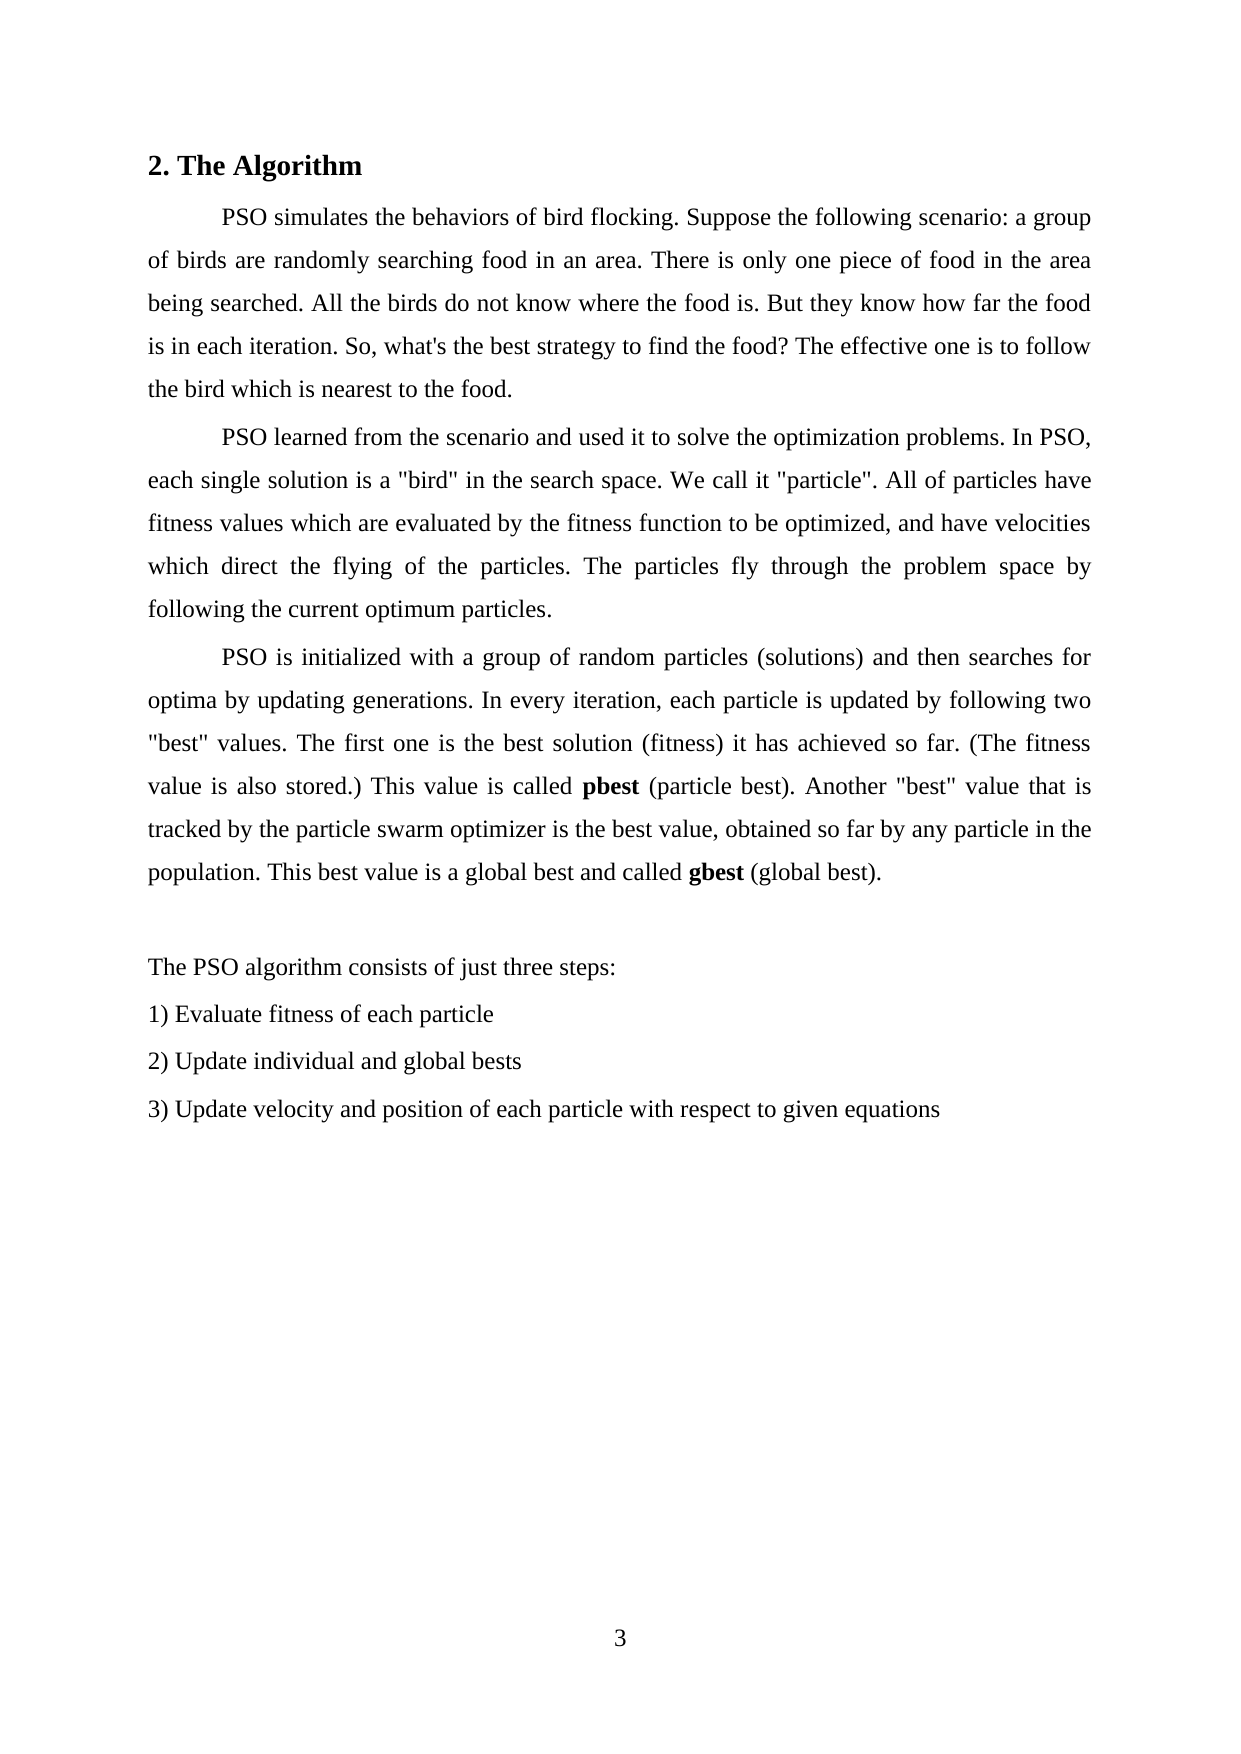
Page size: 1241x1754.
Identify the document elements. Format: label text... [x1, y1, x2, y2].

text 2) Update individual and global bests [148, 1046, 1093, 1075]
text PSO simulates the behaviors of bird flocking. Suppose the following scenario: a group of birds are randomly searching food in an area. There is only one piece of food in the area being searched. All the birds do not know where the food is. But they know how far the food is in each iteration. So, what's the best strategy to find the food? The effective one is to follow the bird which is nearest to the food. [148, 202, 1093, 403]
text PSO is initialized with a group of random particles (solutions) and then searches for optima by updating generations. In every iteration, each particle is updated by following two "best" values. The first one is the best solution (fitness) it has achieved so far. (The fitness value is also stored.) This value is called pbest (particle best). Another "best" value that is tracked by the particle swarm optimizer is the best value, obtained so far by any particle in the population. This best value is a global best and called gbest (global best). [148, 642, 1093, 886]
text 3) Update velocity and position of each particle with respect to given equations [148, 1094, 1093, 1122]
text 1) Evaluate fitness of each particle [148, 999, 1093, 1028]
subtitle 2. The Algorithm [148, 148, 1093, 181]
text PSO learned from the scenario and used it to solve the optimization problems. In PSO, each single solution is a "bird" in the search space. We call it "particle". All of particles have fitness values which are evaluated by the fitness function to be optimized, and have velocities which direct the flying of the particles. The particles fly through the problem space by following the current optimum particles. [148, 422, 1093, 623]
text The PSO algorithm consists of just three steps: [148, 952, 1093, 981]
